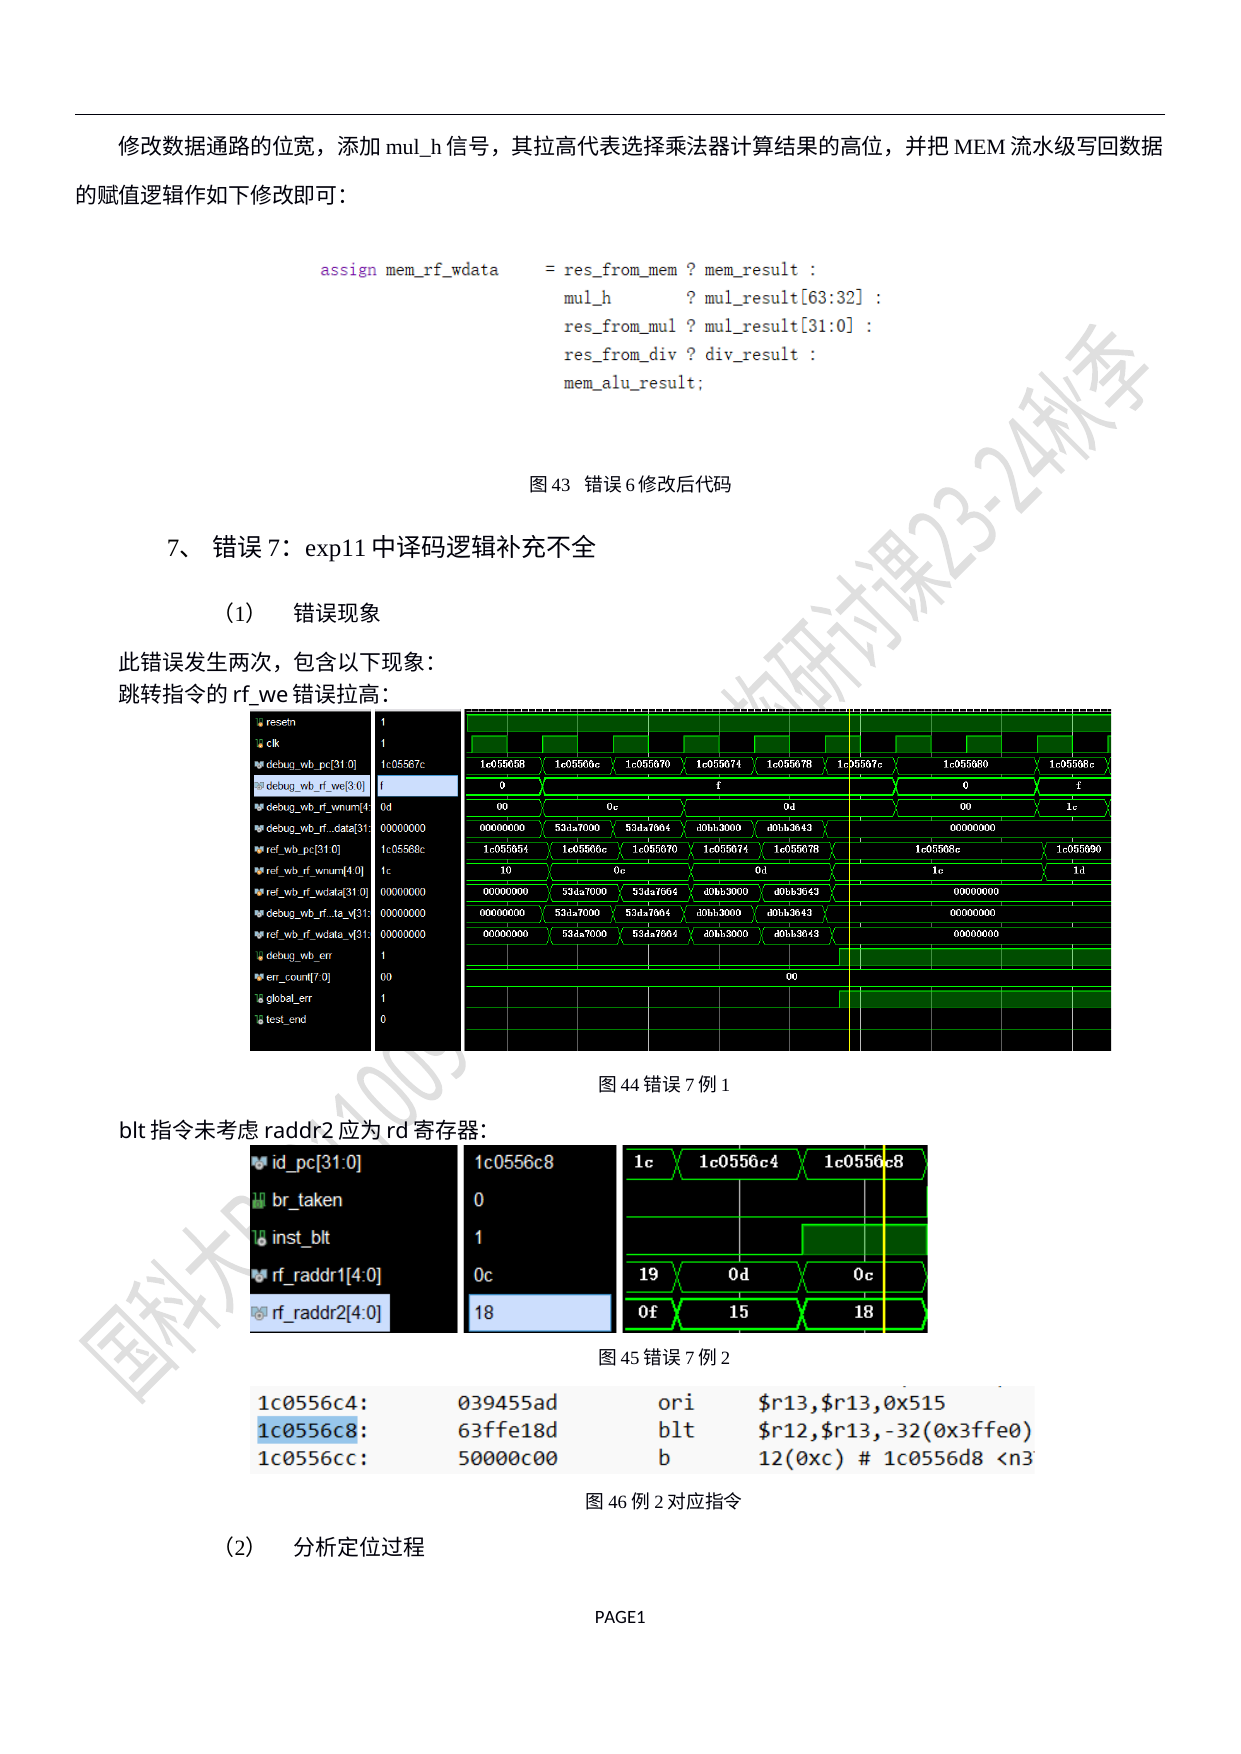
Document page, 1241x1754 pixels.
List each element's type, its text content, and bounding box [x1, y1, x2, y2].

picture [250, 709, 1112, 1051]
list 图44 错误7例1 [119, 1067, 1165, 1099]
text 修改数据通路的位宽，添加mul_h信号，其拉高代表选择乘法器计算结果的高位，并把MEM流水级写回数据的赋值逻辑作如下修改即可： [75, 129, 1165, 210]
list 错误现象 [212, 596, 1165, 628]
list 错误7：exp11中译码逻辑补充不全 [167, 513, 1165, 578]
list 图45 错误7例2 [119, 1340, 1165, 1373]
text 跳转指令的rf_we错误拉高： [75, 677, 1165, 709]
picture [250, 1145, 928, 1333]
list 分析定位过程 [212, 1530, 1165, 1562]
picture [250, 1386, 1035, 1474]
text 图43 错误6修改后代码 [75, 467, 1165, 499]
picture [309, 225, 975, 423]
list 图46 例2对应指令 [119, 1484, 1165, 1516]
text blt指令未考虑raddr2应为rd寄存器： [75, 1113, 1165, 1145]
text 此错误发生两次，包含以下现象： [75, 644, 1165, 677]
